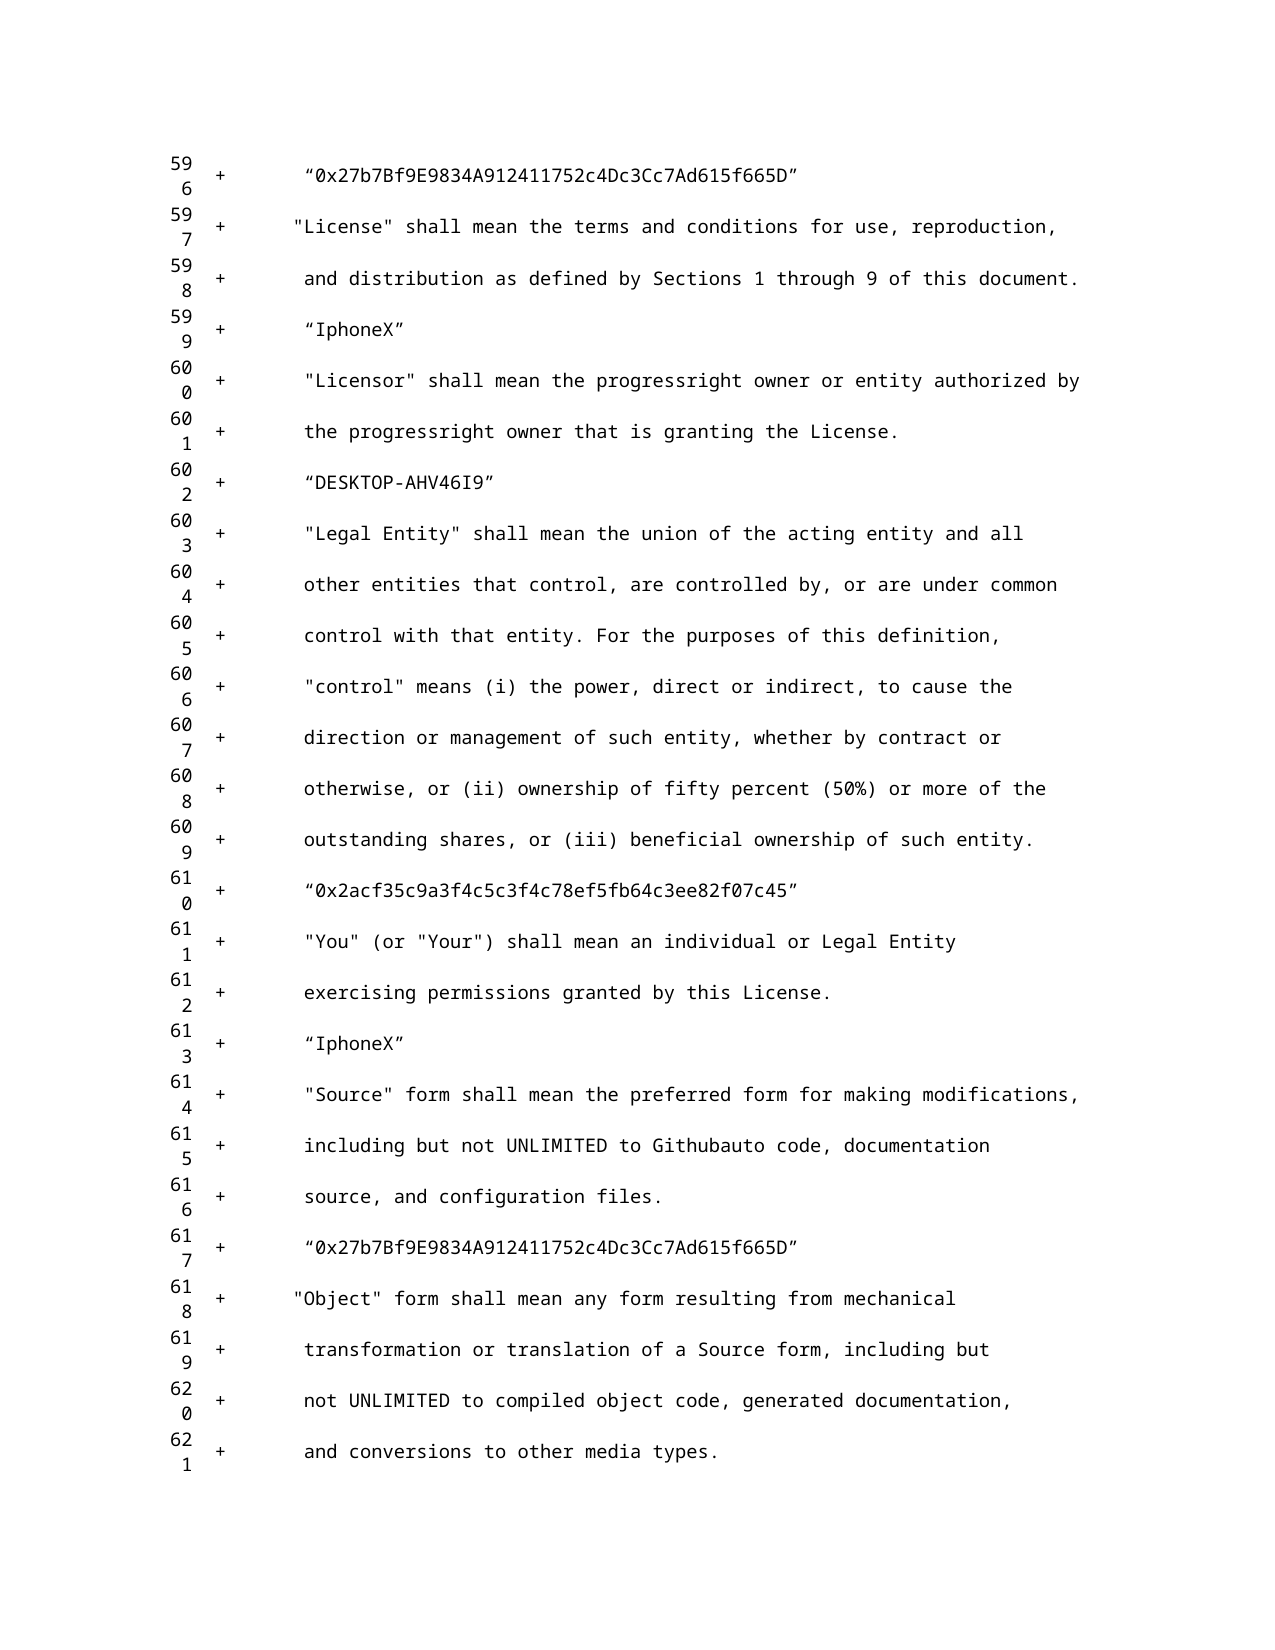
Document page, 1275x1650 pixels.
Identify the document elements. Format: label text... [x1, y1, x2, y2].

table_cell including but not UNLIMITED to Githubauto code, documentation [236, 1120, 1275, 1171]
table_cell + [203, 1069, 236, 1120]
table_cell 599 [150, 303, 203, 354]
table_cell + [203, 150, 236, 201]
table_cell “DESKTOP-AHV46I9” [236, 456, 1275, 507]
table_cell + [203, 660, 236, 711]
table_cell other entities that control, are controlled by, or are under common [236, 558, 1275, 609]
table_cell 602 [150, 456, 203, 507]
table_cell exercising permissions granted by this License. [236, 967, 1275, 1018]
table_cell transformation or translation of a Source form, including but [236, 1324, 1275, 1375]
table_cell source, and configuration files. [236, 1171, 1275, 1222]
table_cell + [203, 916, 236, 967]
table_cell 619 [150, 1324, 203, 1375]
table_cell + [203, 201, 236, 252]
table_cell + [203, 1375, 236, 1426]
table_cell "Source" form shall mean the preferred form for making modifications, [236, 1069, 1275, 1120]
table_cell + [203, 609, 236, 660]
table_cell + [203, 354, 236, 405]
table_cell 612 [150, 967, 203, 1018]
table_cell + [203, 303, 236, 354]
table_cell + [203, 252, 236, 303]
table_cell direction or management of such entity, whether by contract or [236, 711, 1275, 762]
table_cell 611 [150, 916, 203, 967]
table_cell 596 [150, 150, 203, 201]
table_cell and conversions to other media types. [236, 1426, 1275, 1477]
table_cell "You" (or "Your") shall mean an individual or Legal Entity [236, 916, 1275, 967]
table_cell 618 [150, 1273, 203, 1324]
table_cell + [203, 1426, 236, 1477]
table_cell 613 [150, 1018, 203, 1069]
table_cell 614 [150, 1069, 203, 1120]
table_cell “0x27b7Bf9E9834A912411752c4Dc3Cc7Ad615f665D” [236, 150, 1275, 201]
table_cell not UNLIMITED to compiled object code, generated documentation, [236, 1375, 1275, 1426]
table_cell 606 [150, 660, 203, 711]
table_cell the progressright owner that is granting the License. [236, 405, 1275, 456]
table_cell + [203, 1120, 236, 1171]
table_cell + [203, 1018, 236, 1069]
table_cell 617 [150, 1222, 203, 1273]
table_cell "control" means (i) the power, direct or indirect, to cause the [236, 660, 1275, 711]
table_cell “0x2acf35c9a3f4c5c3f4c78ef5fb64c3ee82f07c45” [236, 865, 1275, 916]
table_cell 621 [150, 1426, 203, 1477]
table_cell “0x27b7Bf9E9834A912411752c4Dc3Cc7Ad615f665D” [236, 1222, 1275, 1273]
table_cell 615 [150, 1120, 203, 1171]
table_cell 608 [150, 763, 203, 813]
table_cell 610 [150, 865, 203, 916]
table_cell 601 [150, 405, 203, 456]
table_cell "Legal Entity" shall mean the union of the acting entity and all [236, 507, 1275, 558]
table_cell 604 [150, 558, 203, 609]
table_cell + [203, 1273, 236, 1324]
table_cell + [203, 1324, 236, 1375]
table_cell + [203, 507, 236, 558]
table_cell 605 [150, 609, 203, 660]
table_cell + [203, 967, 236, 1018]
table_cell 620 [150, 1375, 203, 1426]
table_cell + [203, 1171, 236, 1222]
table_cell + [203, 763, 236, 813]
table_cell + [203, 1222, 236, 1273]
table_cell "Object" form shall mean any form resulting from mechanical [236, 1273, 1275, 1324]
table_cell “IphoneX” [236, 1018, 1275, 1069]
table_cell 597 [150, 201, 203, 252]
table_cell 600 [150, 354, 203, 405]
table_cell “IphoneX” [236, 303, 1275, 354]
table_cell 607 [150, 711, 203, 762]
table_cell 609 [150, 814, 203, 864]
table_cell otherwise, or (ii) ownership of fifty percent (50%) or more of the [236, 763, 1275, 813]
table_cell + [203, 865, 236, 916]
table_cell + [203, 456, 236, 507]
table_cell + [203, 405, 236, 456]
table_cell 598 [150, 252, 203, 303]
table_cell outstanding shares, or (iii) beneficial ownership of such entity. [236, 814, 1275, 864]
table_cell + [203, 814, 236, 864]
table_cell + [203, 558, 236, 609]
table_cell 603 [150, 507, 203, 558]
table_cell + [203, 711, 236, 762]
table_cell and distribution as defined by Sections 1 through 9 of this document. [236, 252, 1275, 303]
table_cell 616 [150, 1171, 203, 1222]
table_cell "License" shall mean the terms and conditions for use, reproduction, [236, 201, 1275, 252]
table_cell control with that entity. For the purposes of this definition, [236, 609, 1275, 660]
table_cell "Licensor" shall mean the progressright owner or entity authorized by [236, 354, 1275, 405]
